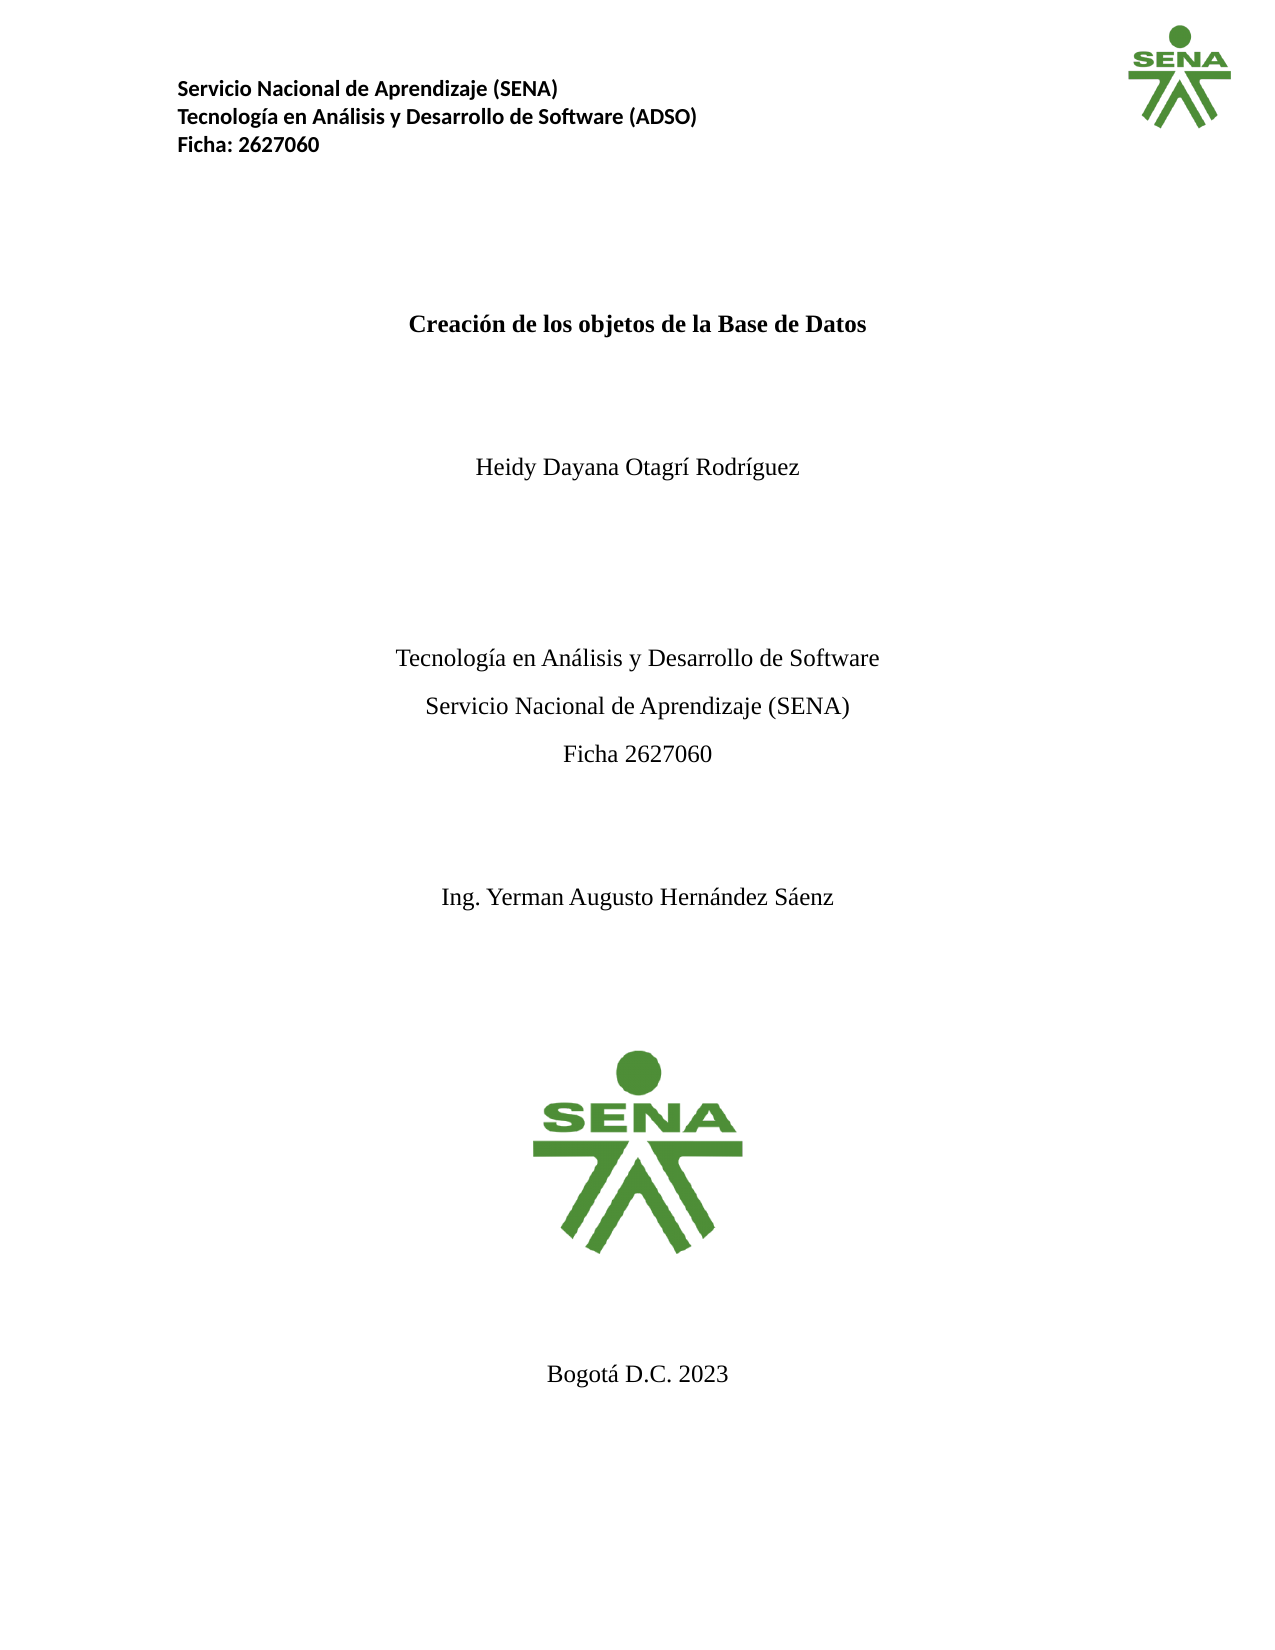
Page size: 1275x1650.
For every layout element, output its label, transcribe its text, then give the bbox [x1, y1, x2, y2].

text Bogotá D.C. 2023 [177, 1328, 1098, 1388]
text Tecnología en Análisis y Desarrollo de Software [177, 643, 1098, 672]
text Ing. Yerman Augusto Hernández Sáenz [177, 882, 1098, 911]
text Servicio Nacional de Aprendizaje (SENA) [177, 691, 1098, 720]
text Heidy Dayana Otagrí Rodríguez [177, 452, 1098, 481]
text Ficha 2627060 [177, 739, 1098, 767]
text Creación de los objetos de la Base de Datos [177, 309, 1098, 338]
picture [1117, 12, 1242, 141]
picture [510, 1025, 765, 1279]
